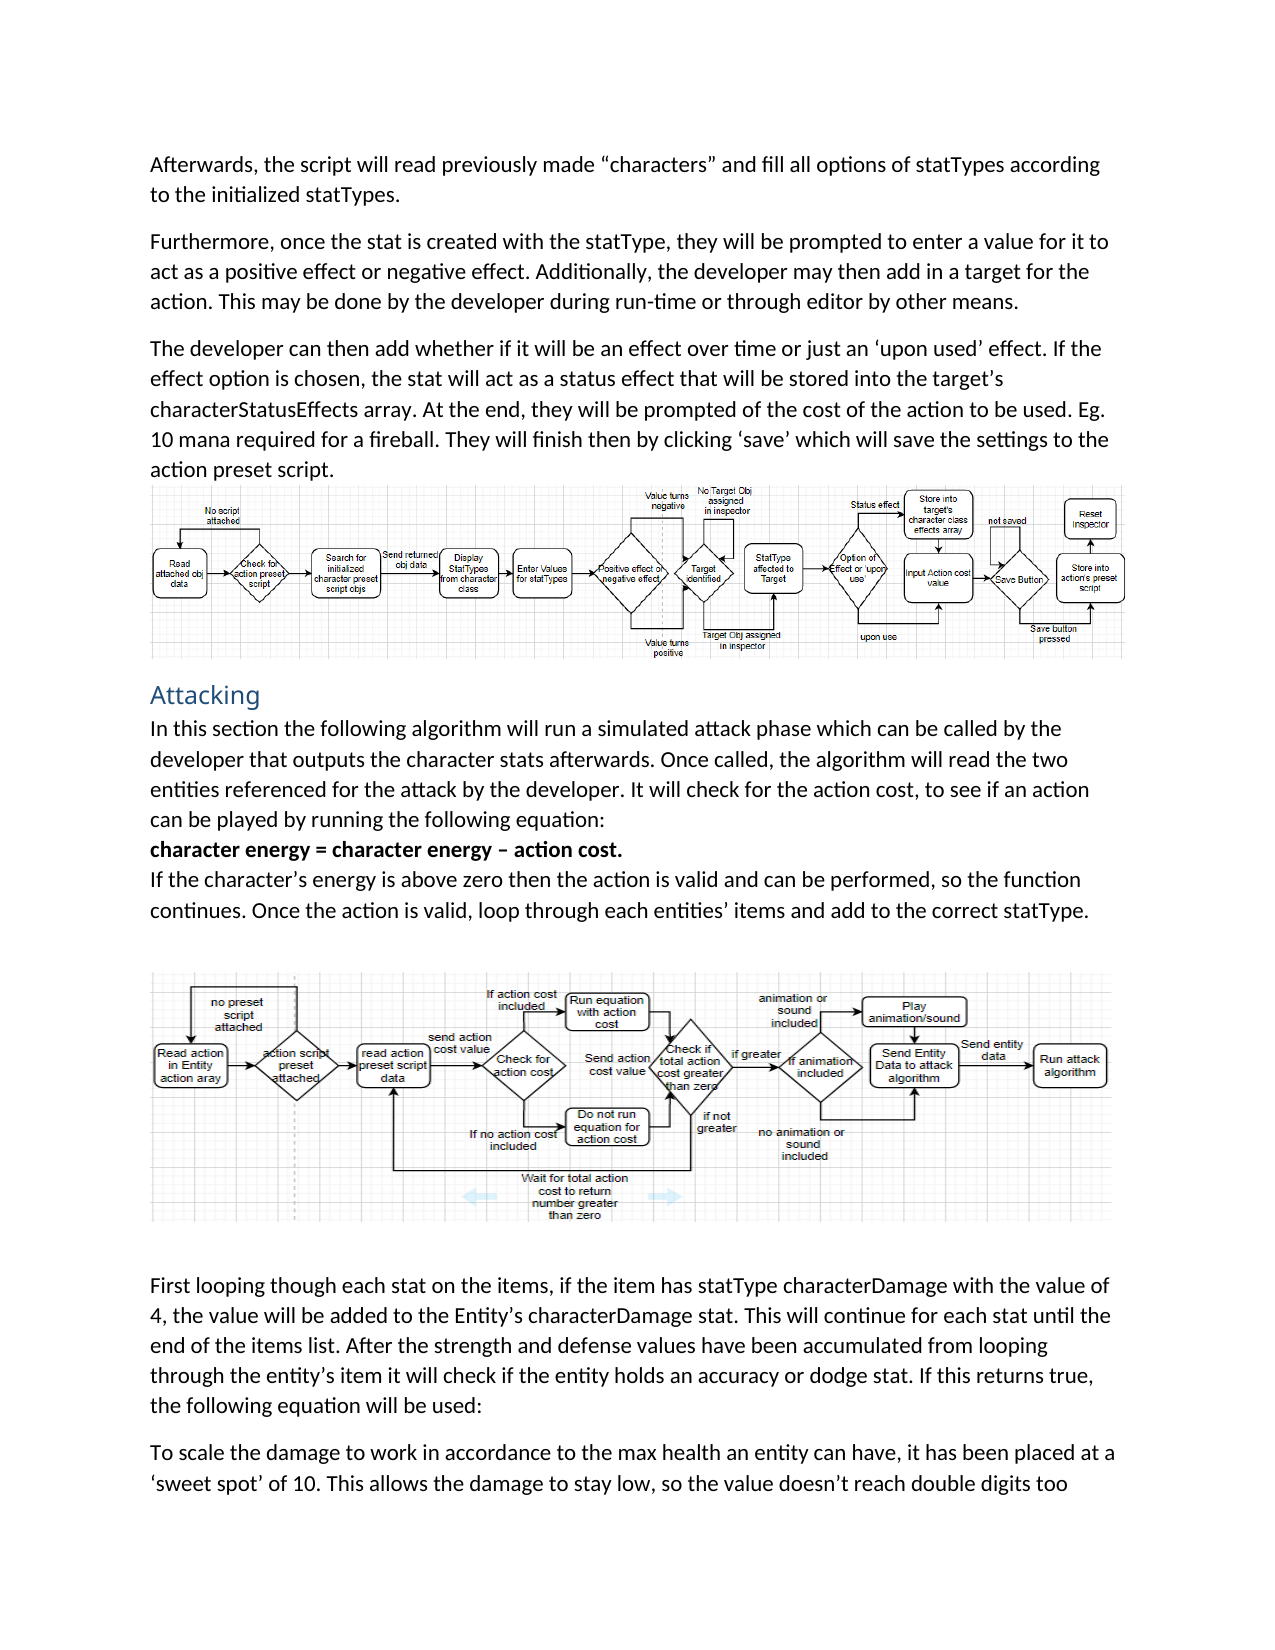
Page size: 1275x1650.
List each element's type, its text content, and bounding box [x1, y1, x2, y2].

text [150, 1438, 1125, 1497]
picture [150, 485, 1125, 659]
text In this section the following algorithm will run a simulated attack phase which can be called by the developer that outputs the character stats afterwards. Once called, the algorithm will read the two entities referenced for the attack by the developer. It will check for the action cost, to see if an action can be played by running the following equation: character energy = character energy – action cost. If the character’s energy is above zero then the action is valid and can be performed, so the function continues. Once the action is valid, loop through each entities’ items and add to the correct statType. [150, 714, 1125, 954]
text The developer can then add whether if it will be an effect over time or just an ‘upon used’ effect. If the effect option is chosen, the stat will act as a status effect that will be stored into the target’s characterStatusEffects array. At the end, they will be prompted of the cost of the action to be used. Eg. 10 mana required for a fireball. They will finish then by clicking ‘save’ which will save the settings to the action preset script. [150, 334, 1125, 485]
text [150, 150, 1125, 208]
picture [150, 972, 1112, 1222]
subtitle Attacking [150, 678, 1125, 712]
text Furthermore, once the stat is created with the statType, they will be prompted to enter a value for it to act as a positive effect or negative effect. Additionally, the developer may then add in a target for the action. This may be done by the developer during run-time or through editor by other means. [150, 227, 1125, 316]
text First looping though each stat on the items, if the item has statType characterDamage with the value of 4, the value will be added to the Entity’s characterDamage stat. This will continue for each stat until the end of the items list. After the strength and defense values have been accumulated from looping through the entity’s item it will check if the entity holds an accuracy or dodge stat. If this returns true, the following equation will be used: [150, 1241, 1125, 1419]
